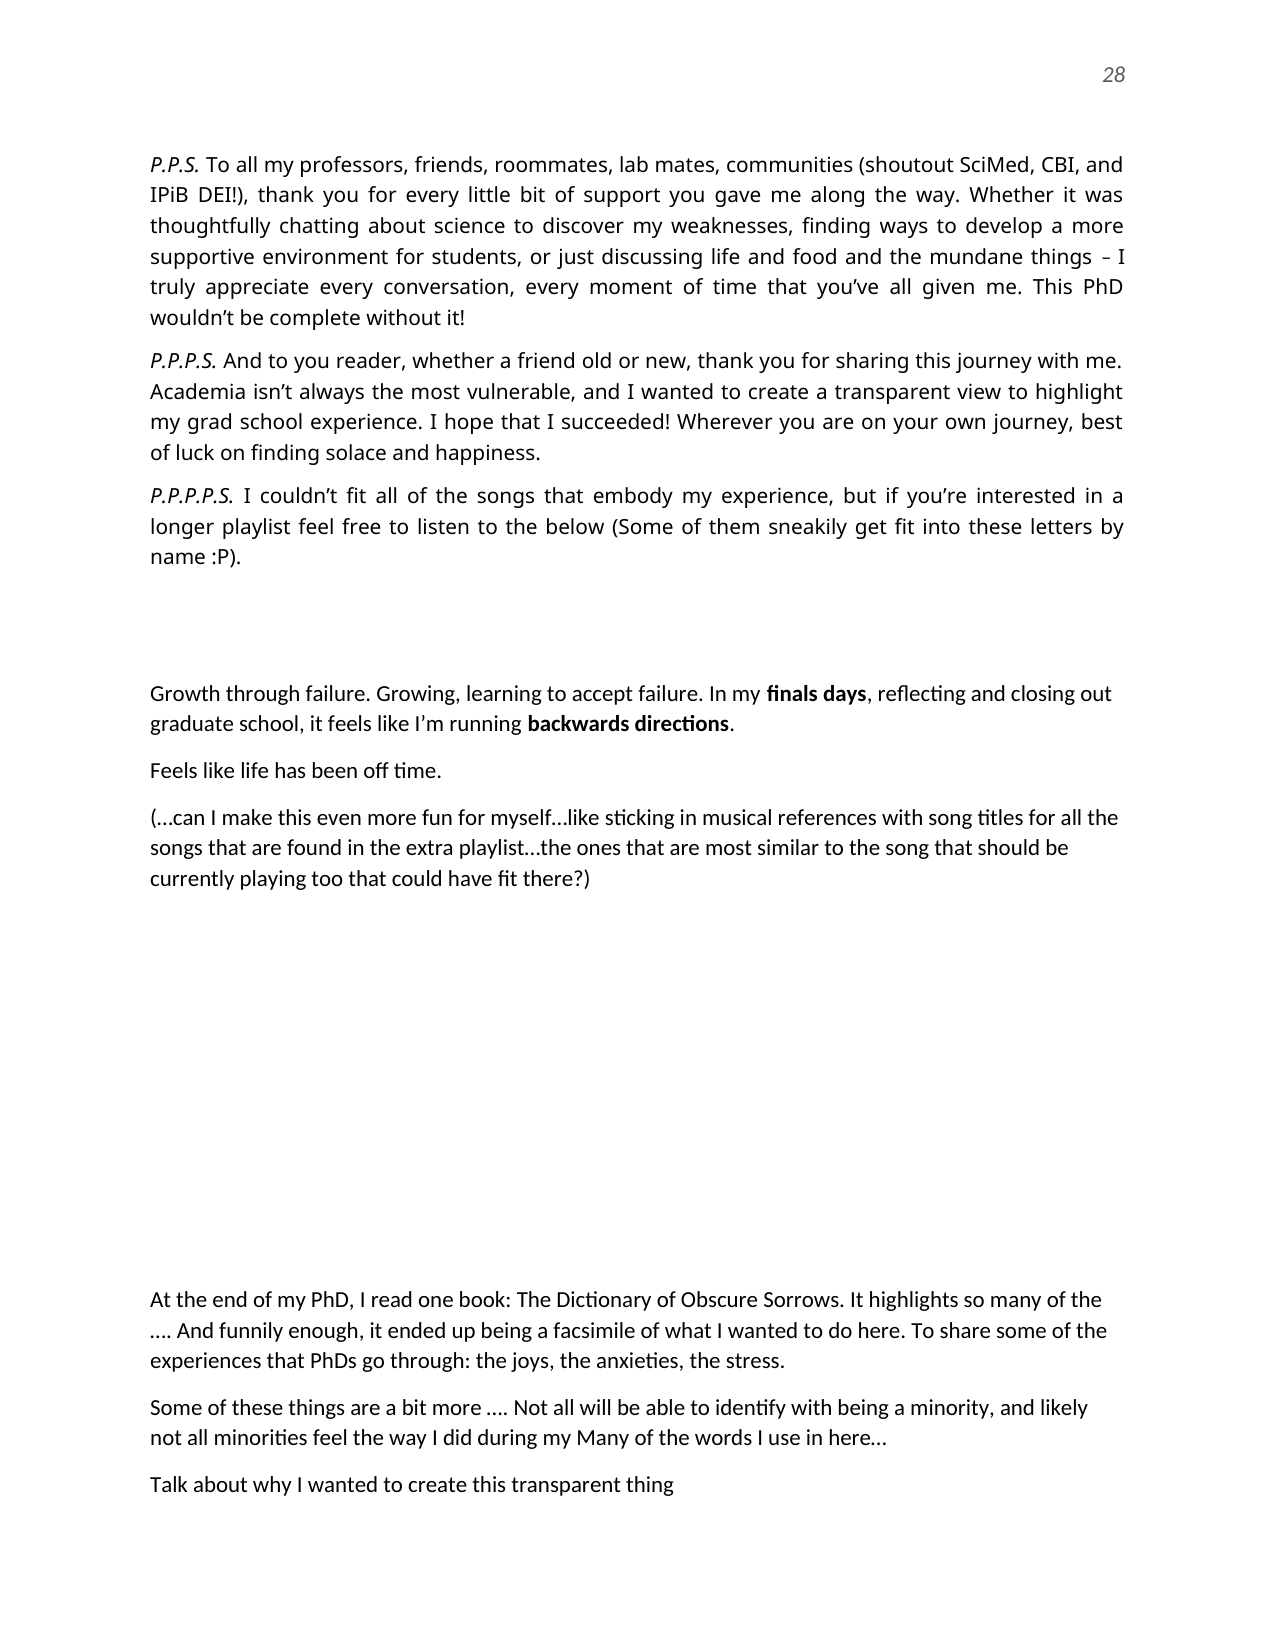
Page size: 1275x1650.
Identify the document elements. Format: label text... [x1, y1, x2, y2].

text Talk about why I wanted to create this transparent thing [150, 1470, 1125, 1498]
text P.P.P.P.S. I couldn’t fit all of the songs that embody my experience, but if you’re interested in a longer playlist feel free to listen to the below (Some of them sneakily get fit into these letters by name :P). [150, 481, 1125, 571]
text P.P.P.S. And to you reader, whether a friend old or new, thank you for sharing this journey with me. Academia isn’t always the most vulnerable, and I wanted to create a transparent view to highlight my grad school experience. I hope that I succeeded! Wherever you are on your own journey, best of luck on finding solace and happiness. [150, 346, 1125, 467]
text (…can I make this even more fun for myself…like sticking in musical references with song titles for all the songs that are found in the extra playlist…the ones that are most similar to the song that should be currently playing too that could have fit there?) [150, 803, 1125, 892]
text Growth through failure. Growing, learning to accept failure. In my finals days, reflecting and closing out graduate school, it feels like I’m running backwards directions. [150, 679, 1125, 738]
text Feels like life has been off time. [150, 756, 1125, 784]
